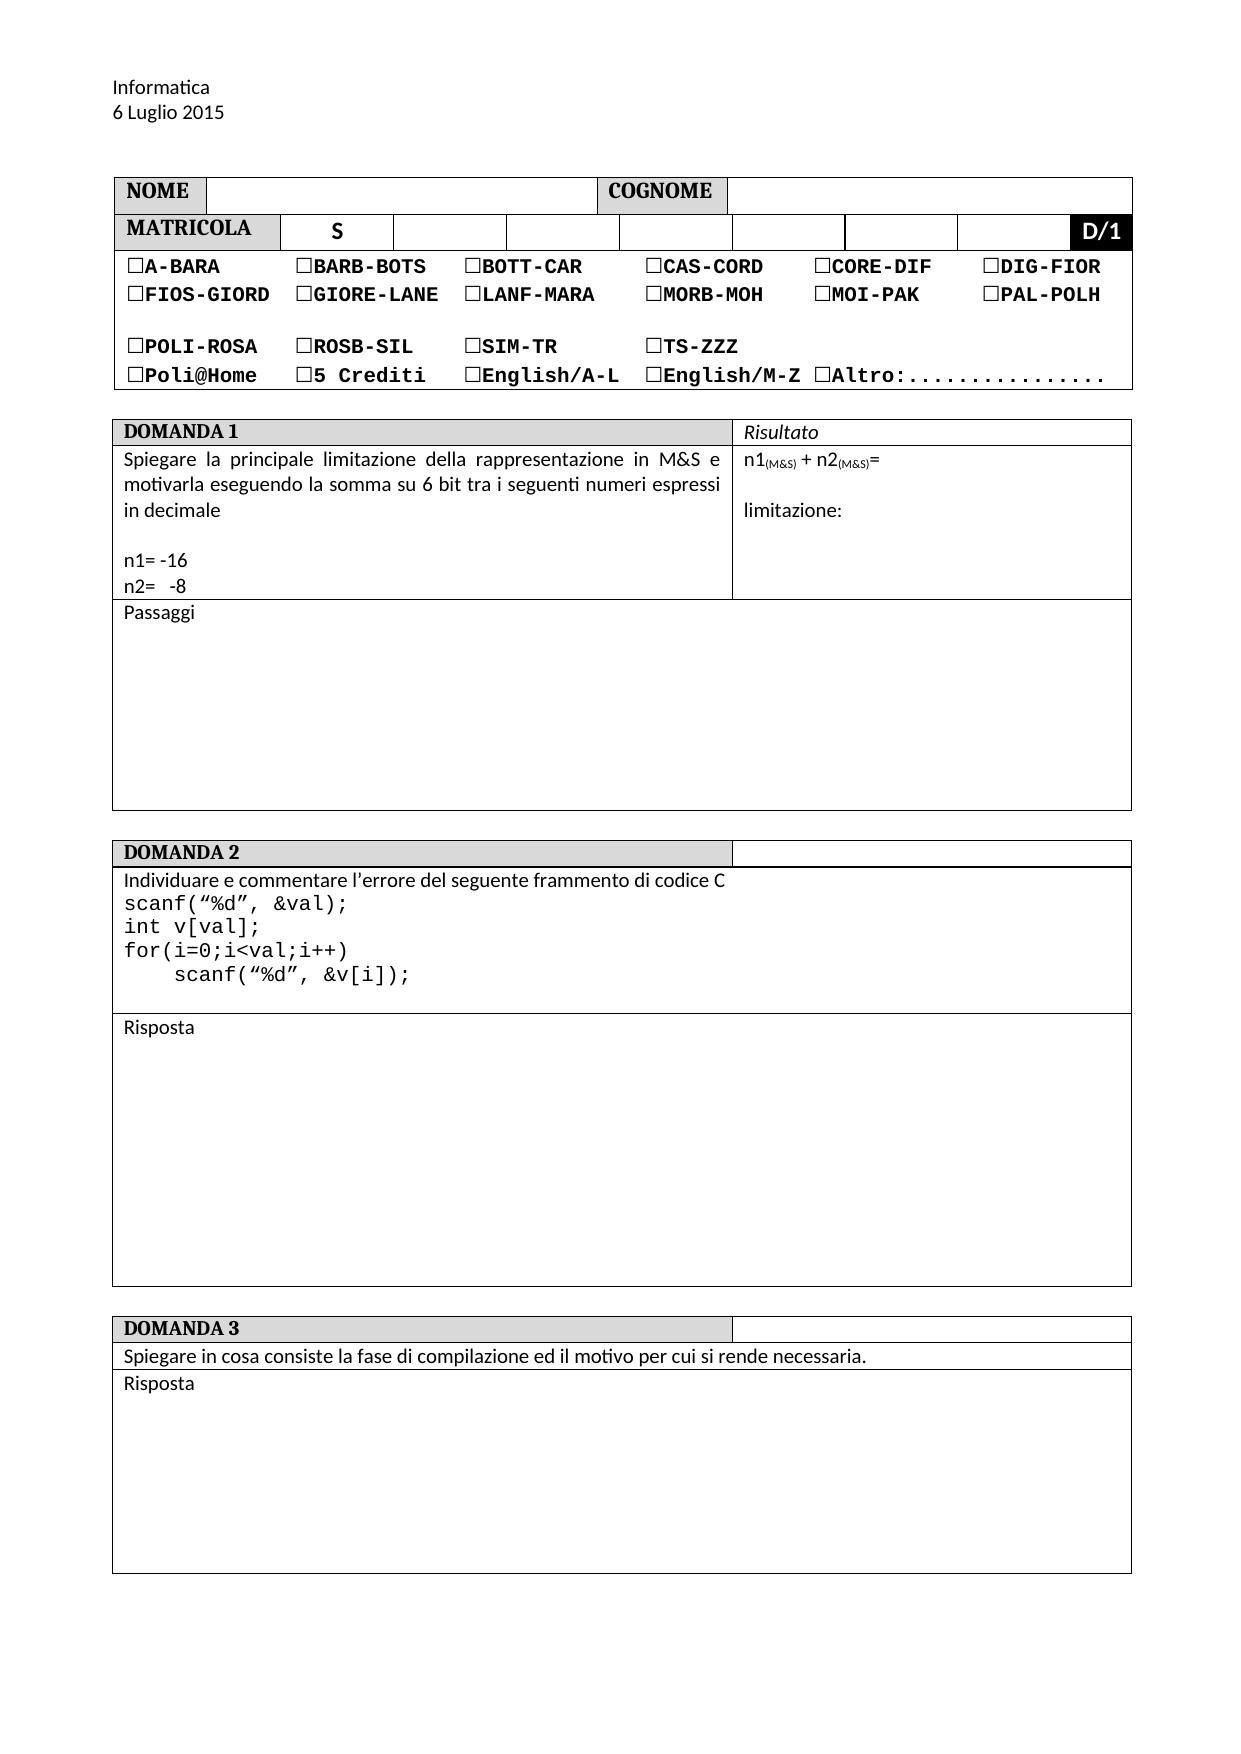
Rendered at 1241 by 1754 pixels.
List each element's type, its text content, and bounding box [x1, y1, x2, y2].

table_cell Spiegare in cosa consiste la fase di compilazione ed il motivo per cui si rende necessaria. [113, 1343, 1131, 1369]
table_cell S [281, 215, 393, 250]
table_header [728, 178, 1132, 214]
table_cell Individuare e commentare l’errore del seguente frammento di codice C scanf(“%d”, &val); int v[val]; for(i=0;i<val;i++) scanf(“%d”, &v[i]); [113, 868, 1131, 1013]
table_cell [507, 215, 619, 250]
table_header DOMANDA 2 [113, 841, 732, 866]
table_header [207, 178, 597, 214]
table_cell MATRICOLA [115, 215, 280, 250]
table_cell [846, 215, 957, 250]
table_header DOMANDA 1 [113, 420, 732, 445]
table_header COGNOME [598, 178, 727, 214]
table_header [733, 841, 1131, 866]
table_cell Risposta [113, 1014, 1131, 1286]
table_cell [958, 215, 1070, 250]
table_cell Risposta [113, 1370, 1131, 1573]
table_header NOME [115, 178, 206, 214]
table_cell [733, 215, 844, 250]
table_header [733, 1317, 1131, 1342]
table_header Risultato [733, 420, 1131, 445]
table_cell Spiegare la principale limitazione della rappresentazione in M&S e motivarla eseguendo la somma su 6 bit tra i seguenti numeri espressi in decimale n1= -16 n2= -8 [113, 446, 732, 598]
table_cell ☐A-BARA ☐BARB-BOTS ☐BOTT-CAR ☐CAS-CORD ☐CORE-DIF ☐DIG-FIOR ☐FIOS-GIORD ☐GIORE-LANE ☐LANF-MARA ☐MORB-MOH ☐MOI-PAK ☐PAL-POLH ☐POLI-ROSA ☐ROSB-SIL ☐SIM-TR ☐TS-ZZZ ☐Poli@Home ☐5 Crediti ☐English/A-L ☐English/M-Z ☐Altro:................ [115, 251, 1132, 389]
table_cell [394, 215, 506, 250]
table_header DOMANDA 3 [113, 1317, 732, 1342]
table_cell Passaggi [113, 600, 1131, 810]
table_cell D/1 [1071, 215, 1132, 250]
table_cell n1(M&S) + n2(M&S)= limitazione: [733, 446, 1131, 598]
table_cell [620, 215, 732, 250]
